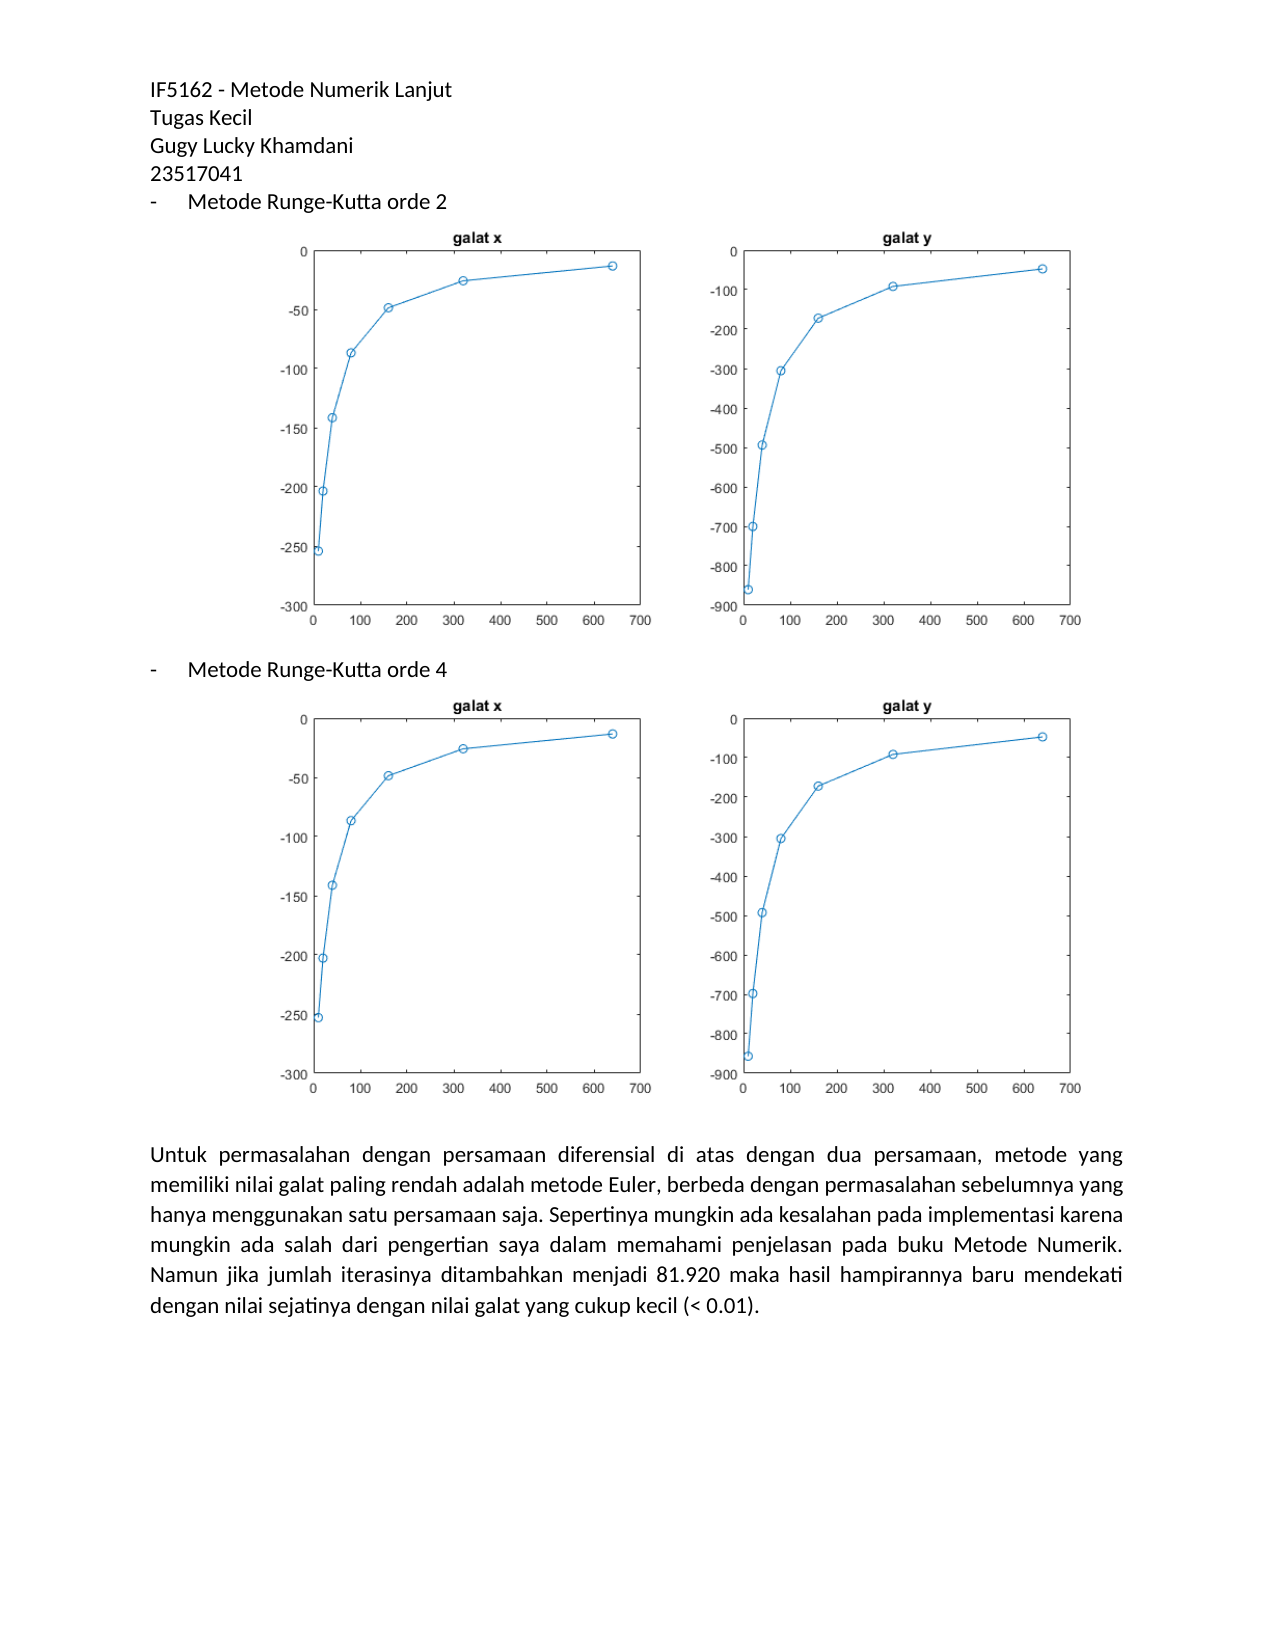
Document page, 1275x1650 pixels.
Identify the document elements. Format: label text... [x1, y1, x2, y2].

list Metode Runge-Kutta orde 4 [150, 655, 1125, 683]
list Metode Runge-Kutta orde 2 [150, 187, 1125, 215]
picture [187, 685, 1163, 1121]
text Untuk permasalahan dengan persamaan diferensial di atas dengan dua persamaan, metode yang memiliki nilai galat paling rendah adalah metode Euler, berbeda dengan permasalahan sebelumnya yang hanya menggunakan satu persamaan saja. Sepertinya mungkin ada kesalahan pada implementasi karena mungkin ada salah dari pengertian saya dalam memahami penjelasan pada buku Metode Numerik. Namun jika jumlah iterasinya ditambahkan menjadi 81.920 maka hasil hampirannya baru mendekati dengan nilai sejatinya dengan nilai galat yang cukup kecil (< 0.01). [150, 1140, 1125, 1319]
picture [187, 217, 1163, 653]
